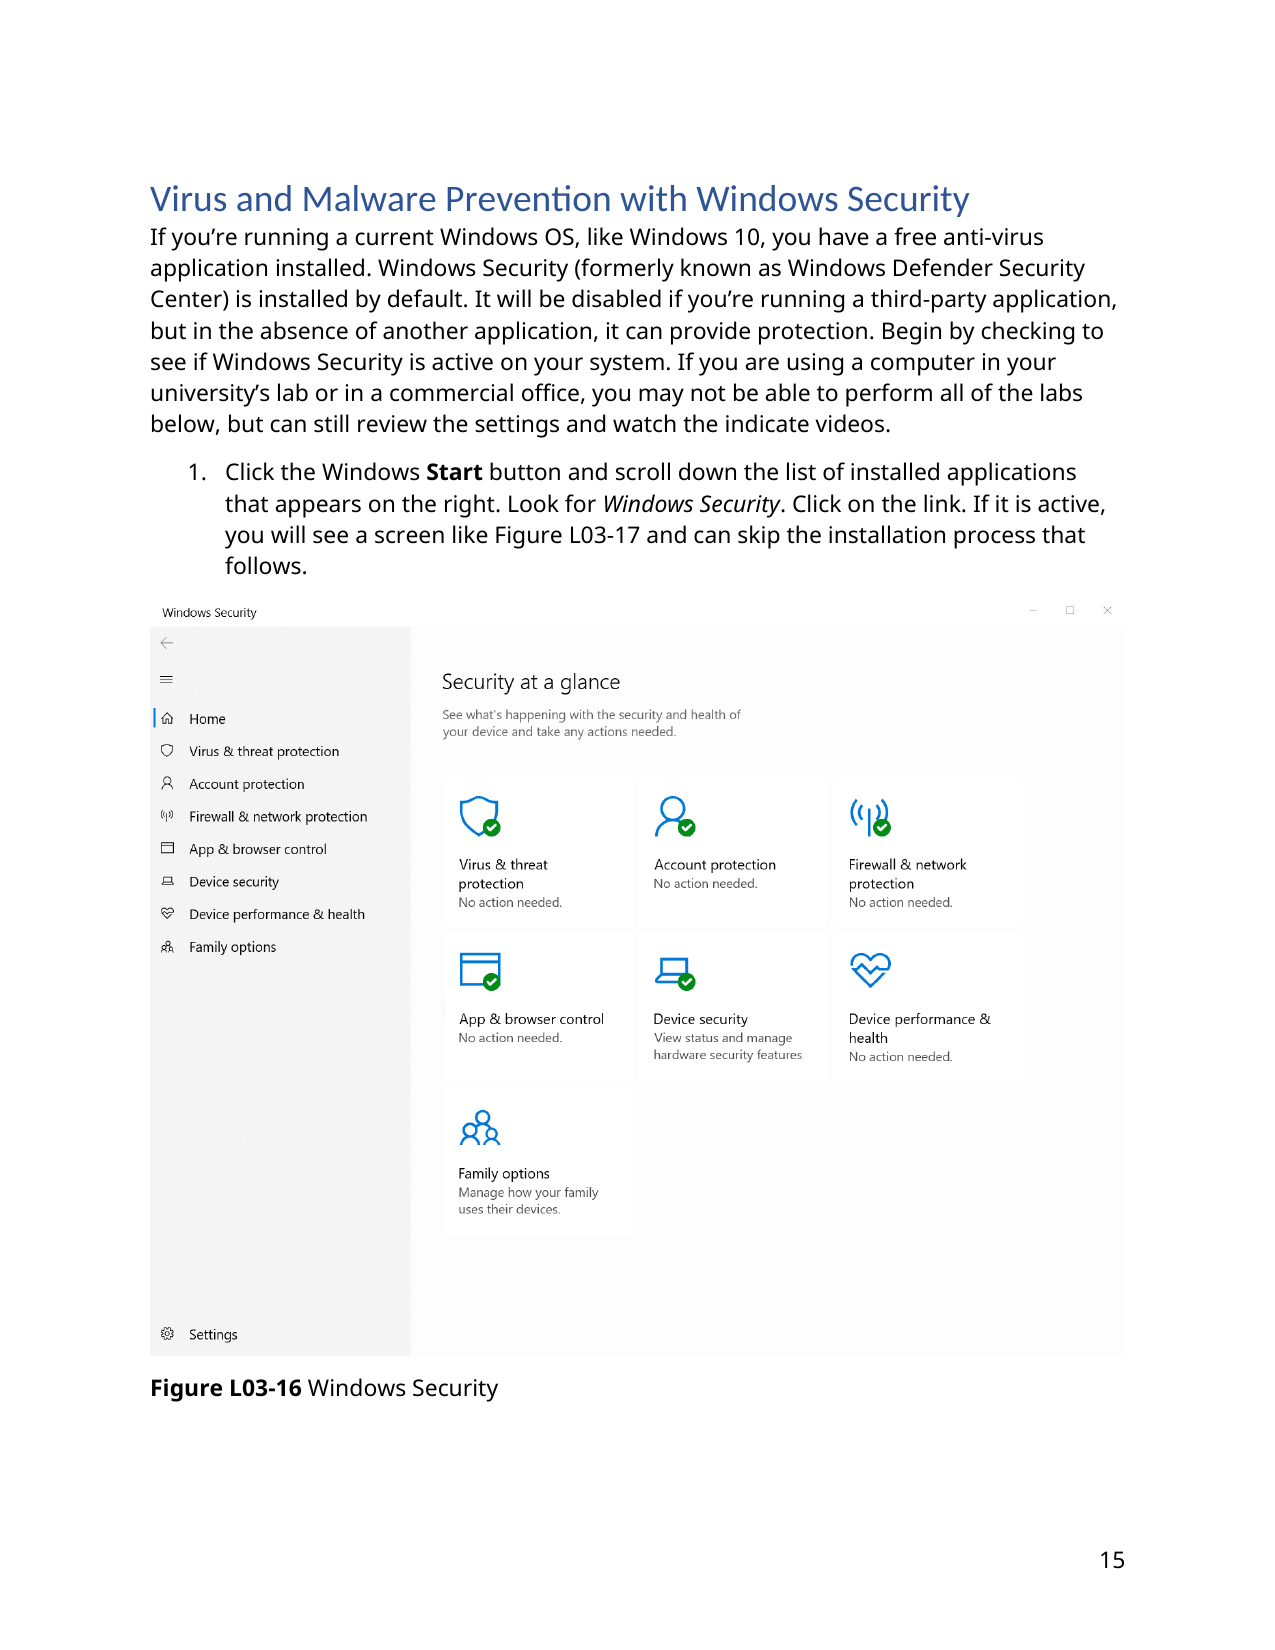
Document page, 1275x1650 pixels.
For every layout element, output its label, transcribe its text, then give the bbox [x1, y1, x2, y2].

subtitle Virus and Malware Prevention with Windows Security [150, 175, 1125, 221]
text Figure L03-16 Windows Security [150, 1372, 1125, 1403]
picture [150, 597, 1125, 1356]
text If you’re running a current Windows OS, like Windows 10, you have a free anti-virus application installed. Windows Security (formerly known as Windows Defender Security Center) is installed by default. It will be disabled if you’re running a third-party application, but in the absence of another application, it can provide protection. Begin by checking to see if Windows Security is active on your system. If you are using a computer in your university’s lab or in a commercial office, you may not be able to perform all of the labs below, but can still review the settings and watch the indicate videos. [150, 221, 1125, 439]
list Click the Windows Start button and scroll down the list of installed applications that appears on the right. Look for Windows Security. Click on the link. If it is active, you will see a screen like Figure L03-17 and can skip the installation process that follows. [187, 456, 1125, 581]
